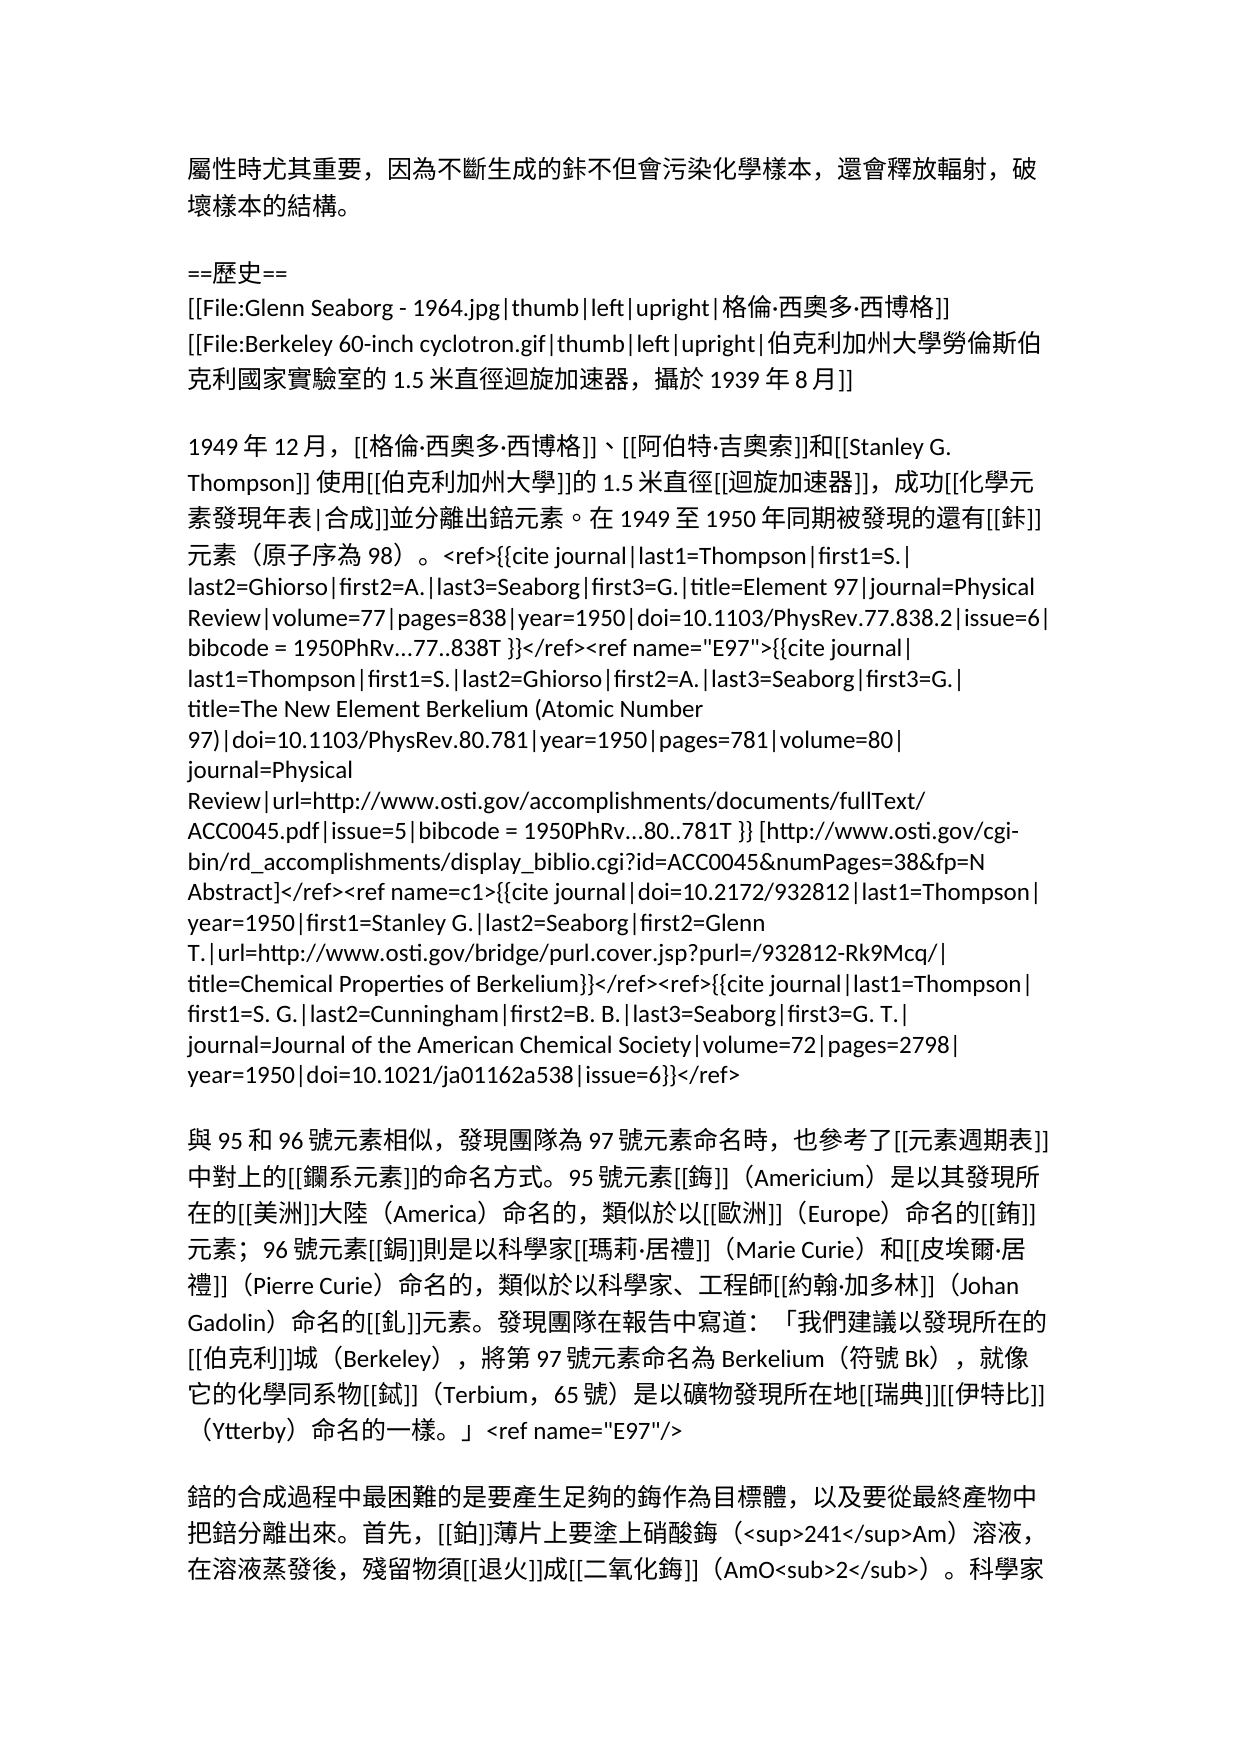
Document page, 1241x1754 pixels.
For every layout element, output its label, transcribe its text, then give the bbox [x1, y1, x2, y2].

text [[File:Berkeley 60-inch cyclotron.gif|thumb|left|upright|伯克利加州大學勞倫斯伯克利國家實驗室的1.5米直徑迴旋加速器，攝於1939年8月]] [187, 323, 1053, 396]
text ==歷史== [187, 253, 1053, 289]
text 1949年12月，[[格倫·西奧多·西博格]]、[[阿伯特·吉奧索]]和[[Stanley G. Thompson]] 使用[[伯克利加州大學]]的1.5米直徑[[迴旋加速器]]，成功[[化學元素發現年表|合成]]並分離出錇元素。在1949至1950年同期被發現的還有[[鉲]]元素（原子序為98）。<ref>{{cite journal|last1=Thompson|first1=S.|last2=Ghiorso|first2=A.|last3=Seaborg|first3=G.|title=Element 97|journal=Physical Review|volume=77|pages=838|year=1950|doi=10.1103/PhysRev.77.838.2|issue=6|bibcode = 1950PhRv...77..838T }}</ref><ref name="E97">{{cite journal|last1=Thompson|first1=S.|last2=Ghiorso|first2=A.|last3=Seaborg|first3=G.|title=The New Element Berkelium (Atomic Number 97)|doi=10.1103/PhysRev.80.781|year=1950|pages=781|volume=80|journal=Physical Review|url=http://www.osti.gov/accomplishments/documents/fullText/ACC0045.pdf|issue=5|bibcode = 1950PhRv...80..781T }} [http://www.osti.gov/cgi-bin/rd_accomplishments/display_biblio.cgi?id=ACC0045&numPages=38&fp=N Abstract]</ref><ref name=c1>{{cite journal|doi=10.2172/932812|last1=Thompson|year=1950|first1=Stanley G.|last2=Seaborg|first2=Glenn T.|url=http://www.osti.gov/bridge/purl.cover.jsp?purl=/932812-Rk9Mcq/|title=Chemical Properties of Berkelium}}</ref><ref>{{cite journal|last1=Thompson|first1=S. G.|last2=Cunningham|first2=B. B.|last3=Seaborg|first3=G. T.|journal=Journal of the American Chemical Society|volume=72|pages=2798|year=1950|doi=10.1021/ja01162a538|issue=6}}</ref> [187, 426, 1053, 1090]
text [[File:Glenn Seaborg - 1964.jpg|thumb|left|upright|格倫·西奧多·西博格]] [187, 289, 1053, 323]
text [187, 1477, 1053, 1586]
text 與95和96號元素相似，發現團隊為97號元素命名時，也參考了[[元素週期表]]中對上的[[鑭系元素]]的命名方式。95號元素[[鋂]]（Americium）是以其發現所在的[[美洲]]大陸（America）命名的，類似於以[[歐洲]]（Europe）命名的[[銪]]元素；96號元素[[鋦]]則是以科學家[[瑪莉·居禮]]（Marie Curie）和[[皮埃爾·居禮]]（Pierre Curie）命名的，類似於以科學家、工程師[[約翰·加多林]]（Johan Gadolin）命名的[[釓]]元素。發現團隊在報告中寫道：「我們建議以發現所在的[[伯克利]]城（Berkeley），將第97號元素命名為Berkelium（符號Bk），就像它的化學同系物[[鋱]]（Terbium，65號）是以礦物發現所在地[[瑞典]][[伊特比]]（Ytterby）命名的一樣。」<ref name="E97"/> [187, 1121, 1053, 1447]
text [187, 150, 1053, 222]
